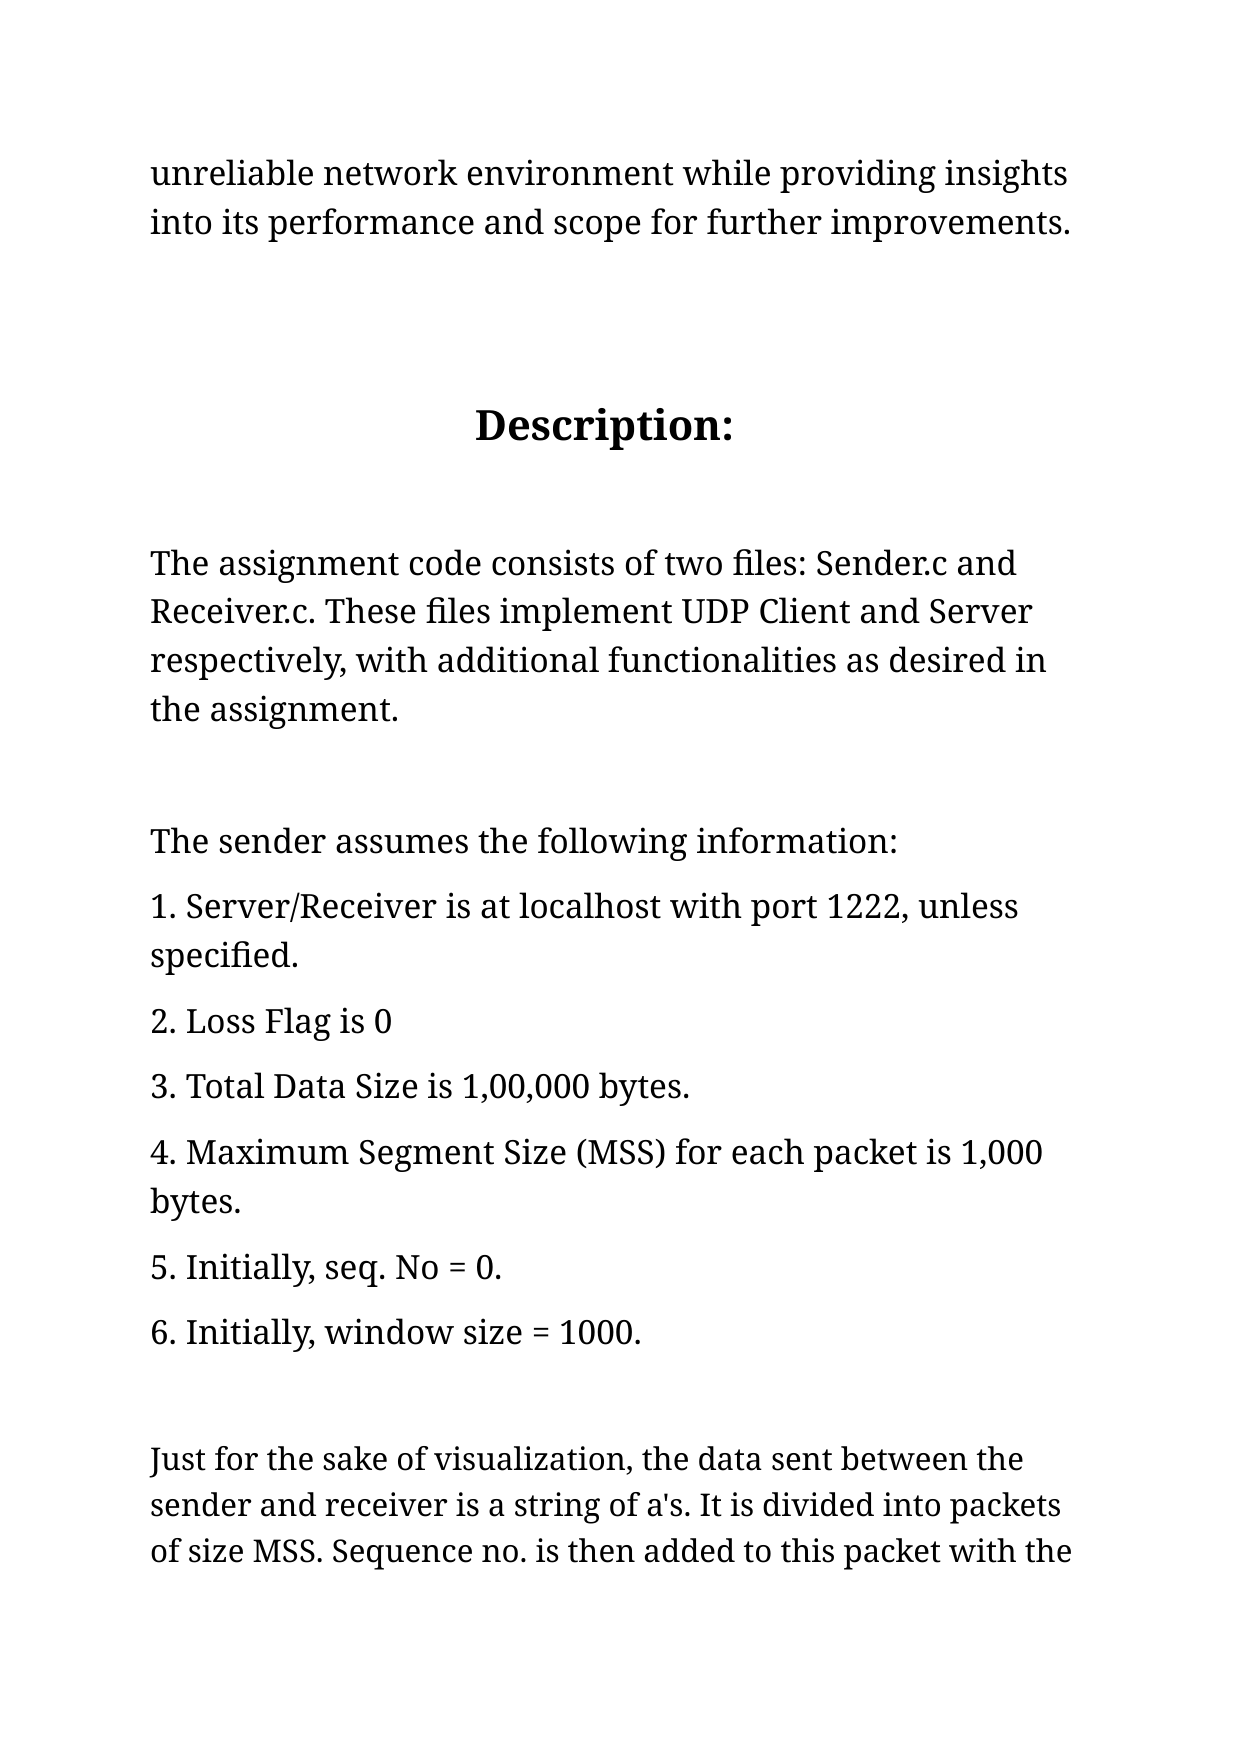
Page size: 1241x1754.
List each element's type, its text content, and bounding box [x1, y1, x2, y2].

text 2. Loss Flag is 0 [150, 998, 1090, 1043]
text 5. Initially, seq. No = 0. [150, 1243, 1090, 1289]
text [150, 1437, 1090, 1572]
text The assignment code consists of two files: Sender.c and Receiver.c. These files implement UDP Client and Server respectively, with additional functionalities as desired in the assignment. [150, 539, 1090, 732]
text 6. Initially, window size = 1000. [150, 1309, 1090, 1354]
text 4. Maximum Segment Size (MSS) for each packet is 1,000 bytes. [150, 1129, 1090, 1223]
text 1. Server/Receiver is at localhost with port 1222, unless specified. [150, 883, 1090, 977]
text 3. Total Data Size is 1,00,000 bytes. [150, 1063, 1090, 1109]
text Description: [150, 396, 1090, 453]
text The sender assumes the following information: [150, 817, 1090, 863]
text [150, 150, 1090, 244]
